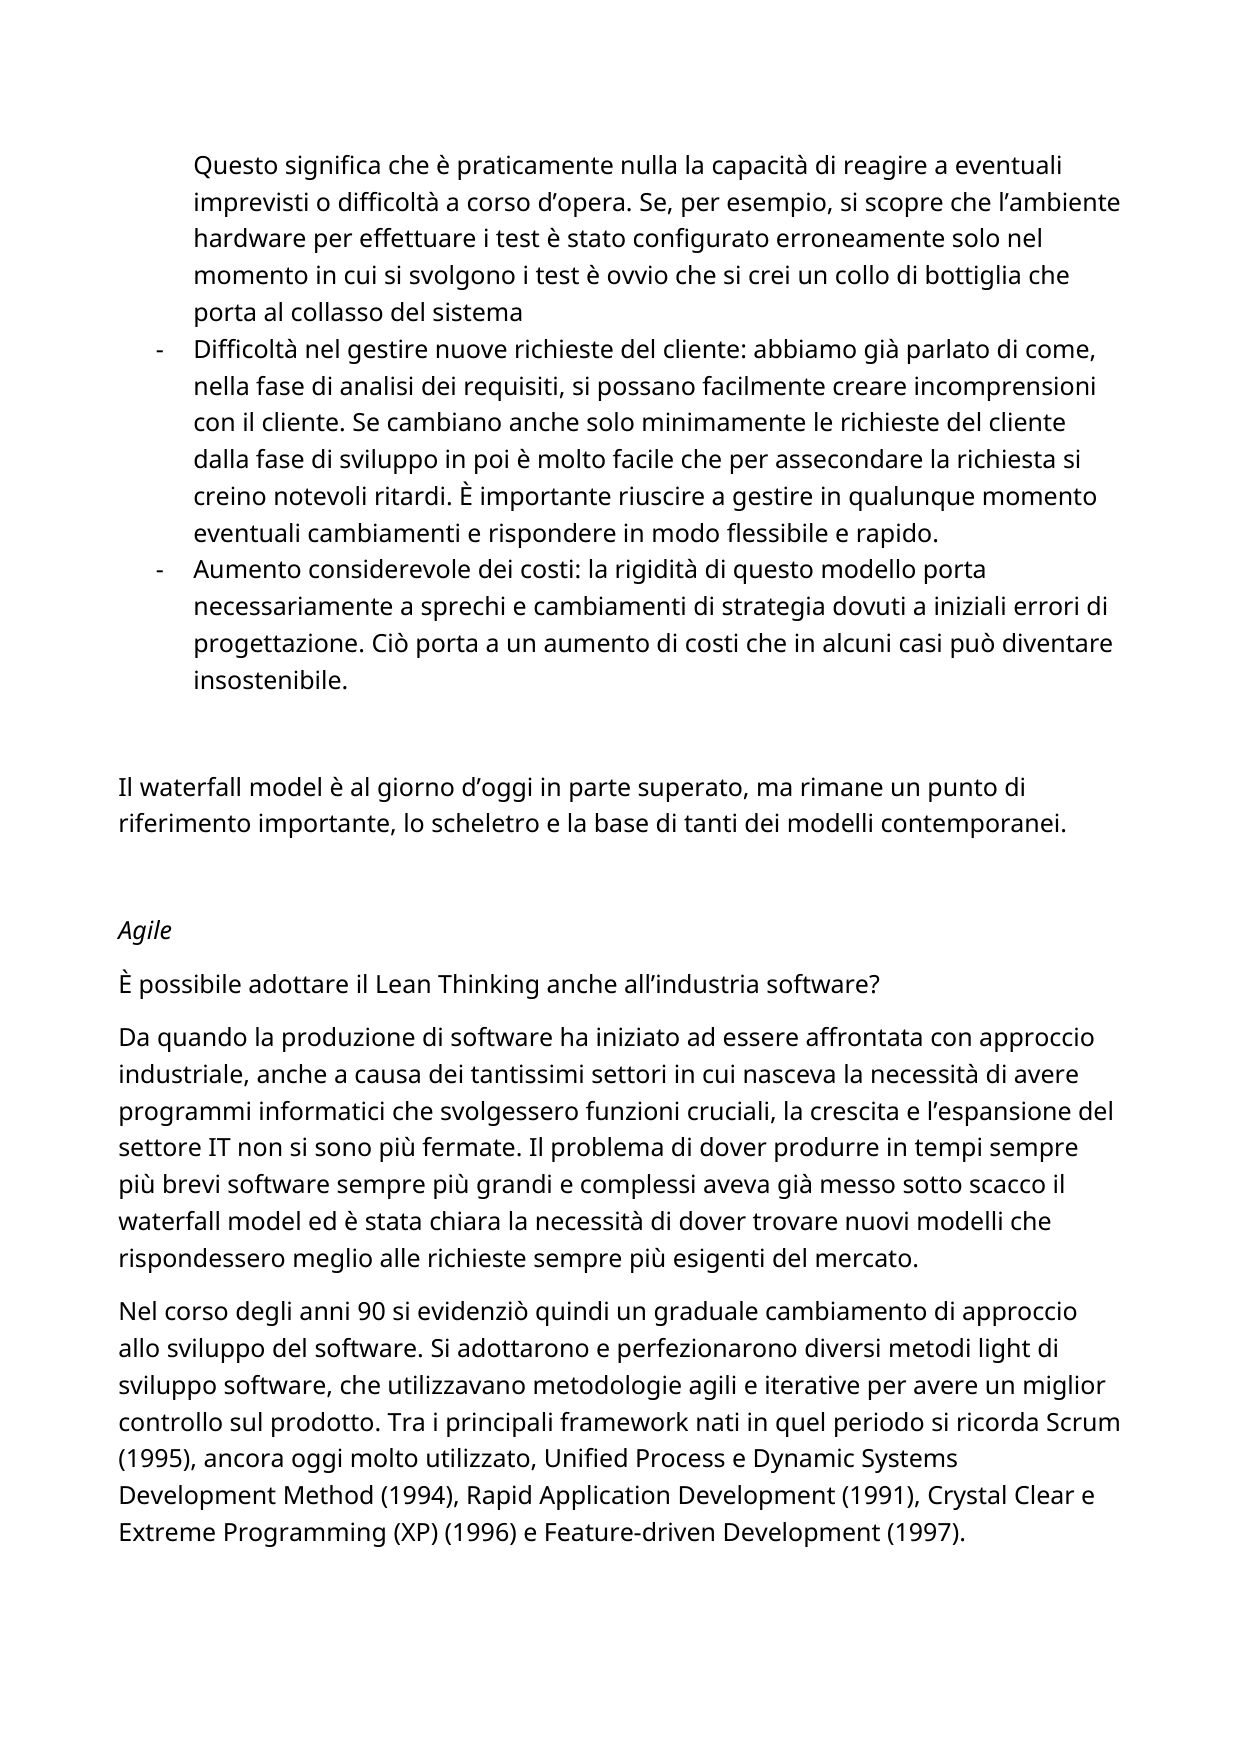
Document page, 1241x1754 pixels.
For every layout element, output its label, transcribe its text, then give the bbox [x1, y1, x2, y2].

text Da quando la produzione di software ha iniziato ad essere affrontata con approccio industriale, anche a causa dei tantissimi settori in cui nasceva la necessità di avere programmi informatici che svolgessero funzioni cruciali, la crescita e l’espansione del settore IT non si sono più fermate. Il problema di dover produrre in tempi sempre più brevi software sempre più grandi e complessi aveva già messo sotto scacco il waterfall model ed è stata chiara la necessità di dover trovare nuovi modelli che rispondessero meglio alle richieste sempre più esigenti del mercato. [118, 1020, 1122, 1274]
list Difficoltà nel gestire nuove richieste del cliente: abbiamo già parlato di come, nella fase di analisi dei requisiti, si possano facilmente creare incomprensioni con il cliente. Se cambiano anche solo minimamente le richieste del cliente dalla fase di sviluppo in poi è molto facile che per assecondare la richiesta si creino notevoli ritardi. È importante riuscire a gestire in qualunque momento eventuali cambiamenti e rispondere in modo flessibile e rapido. [156, 331, 1122, 549]
text Nel corso degli anni 90 si evidenziò quindi un graduale cambiamento di approccio allo sviluppo del software. Si adottarono e perfezionarono diversi metodi light di sviluppo software, che utilizzavano metodologie agili e iterative per avere un miglior controllo sul prodotto. Tra i principali framework nati in quel periodo si ricorda Scrum (1995), ancora oggi molto utilizzato, Unified Process e Dynamic Systems Development Method (1994), Rapid Application Development (1991), Crystal Clear e Extreme Programming (XP) (1996) e Feature-driven Development (1997). [118, 1294, 1122, 1548]
list Aumento considerevole dei costi: la rigidità di questo modello porta necessariamente a sprechi e cambiamenti di strategia dovuti a iniziali errori di progettazione. Ciò porta a un aumento di costi che in alcuni casi può diventare insostenibile. [156, 552, 1122, 696]
text Il waterfall model è al giorno d’oggi in parte superato, ma rimane un punto di riferimento importante, lo scheletro e la base di tanti dei modelli contemporanei. [118, 769, 1122, 840]
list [156, 148, 1122, 329]
text È possibile adottare il Lean Thinking anche all’industria software? [118, 966, 1122, 1000]
text Agile [118, 913, 1122, 947]
